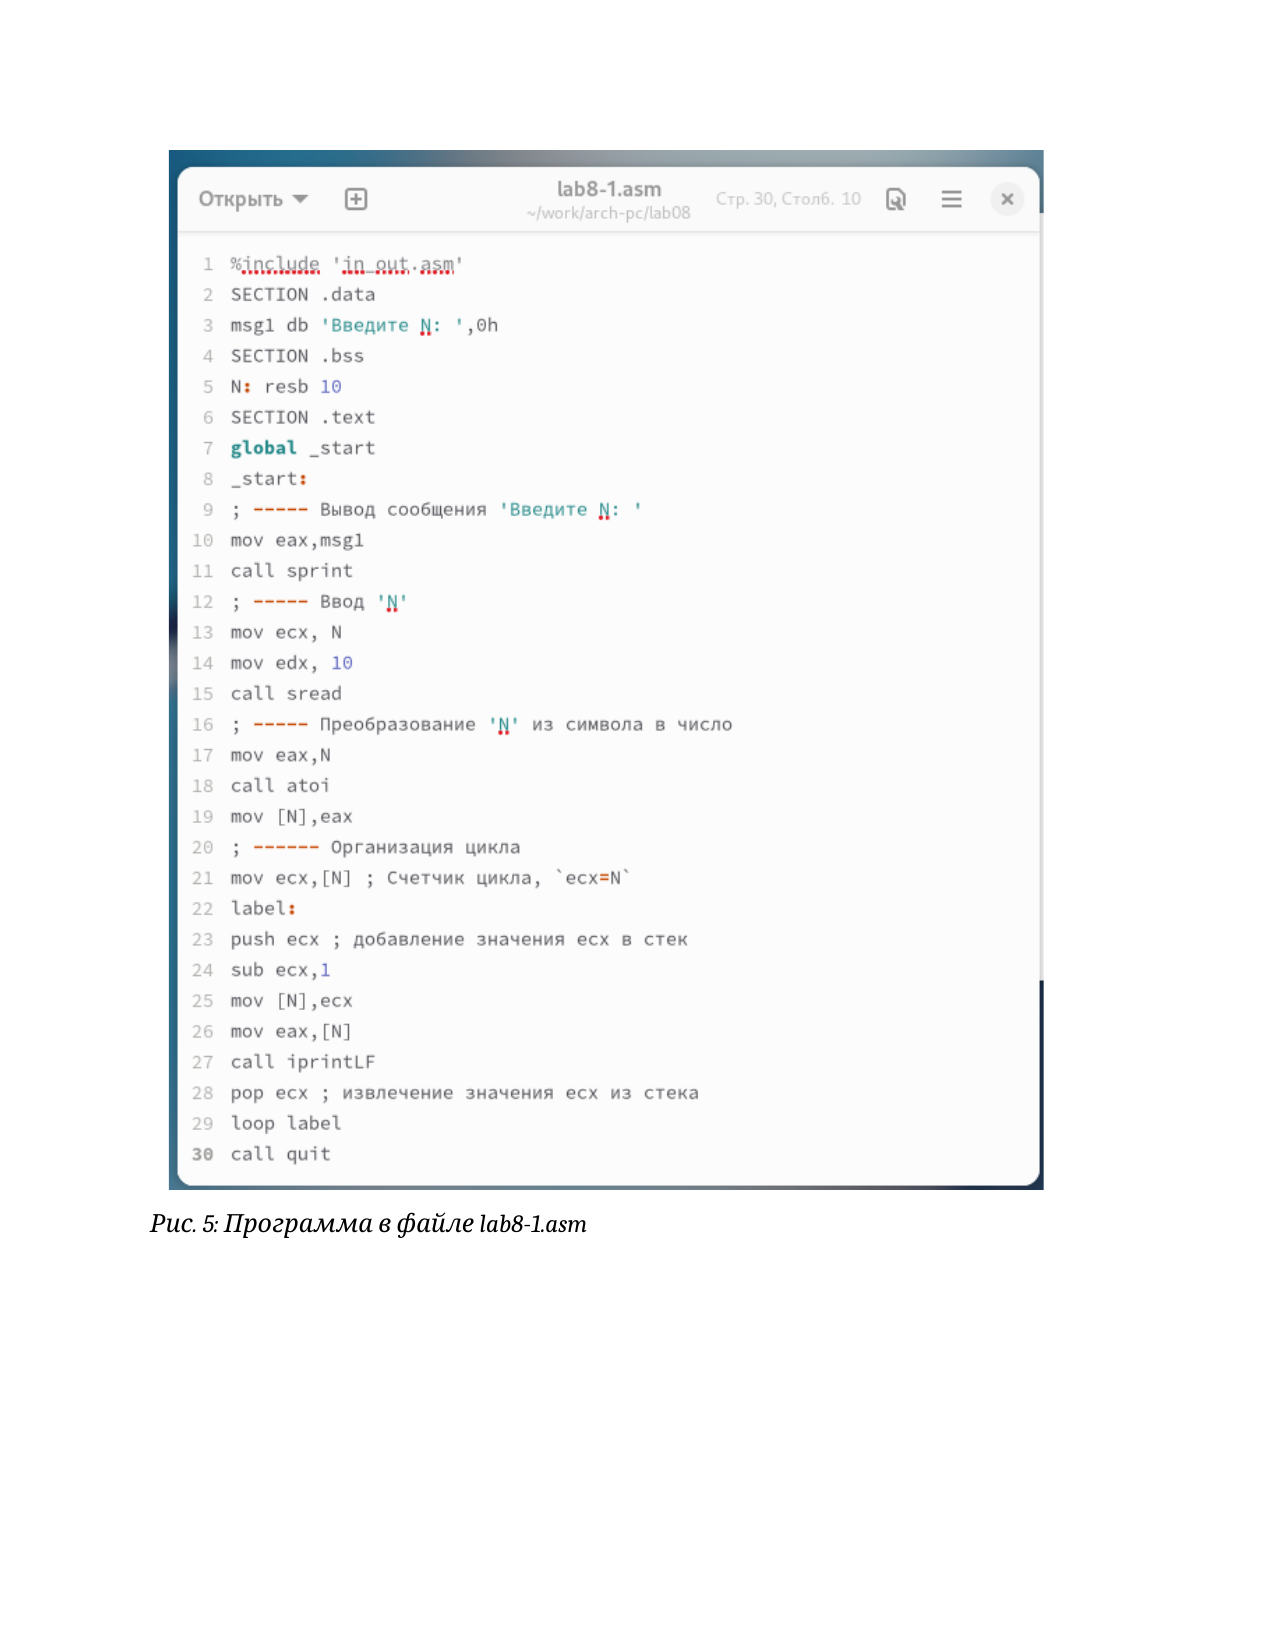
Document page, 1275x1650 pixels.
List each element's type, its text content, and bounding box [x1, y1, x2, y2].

picture [168, 150, 1044, 1190]
text Рис. 5: Программа в файле lab8-1.asm [150, 1210, 1125, 1239]
